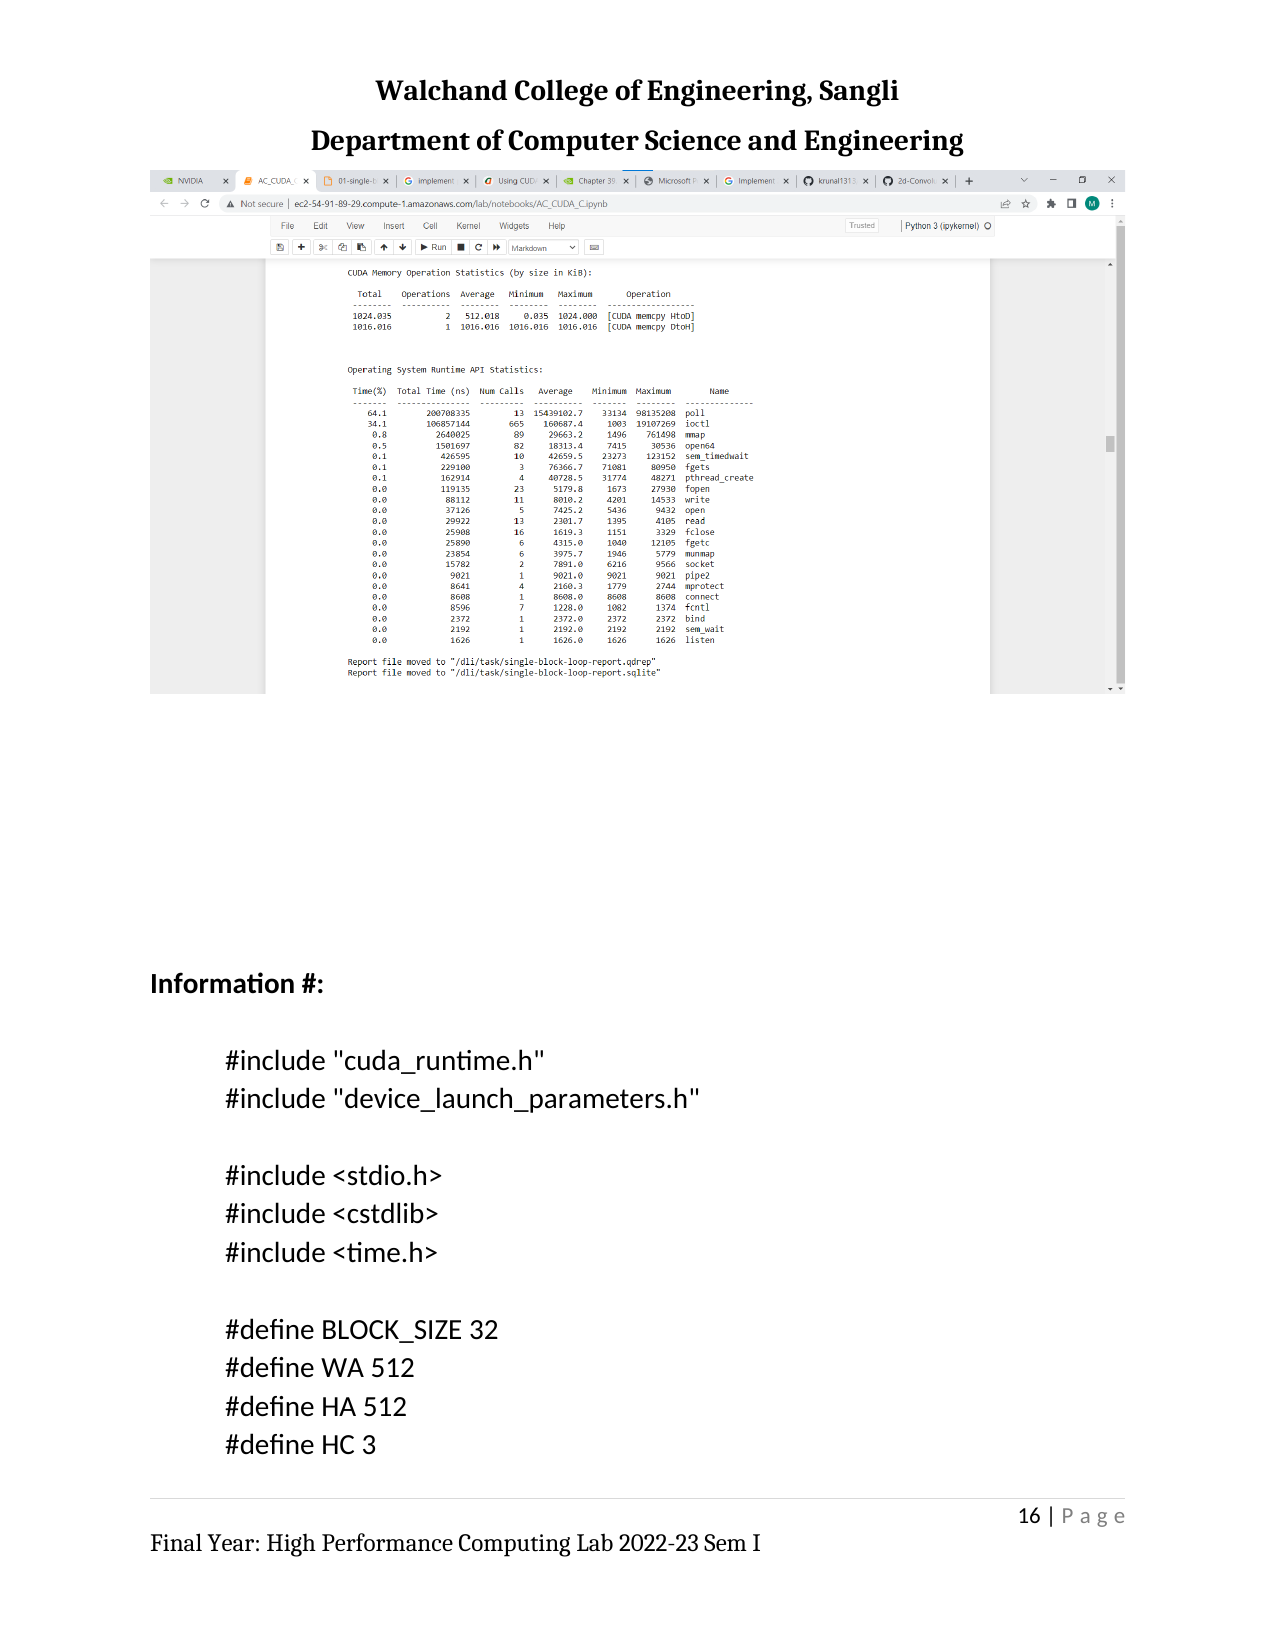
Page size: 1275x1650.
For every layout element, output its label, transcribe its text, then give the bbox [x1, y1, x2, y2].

text #include <time.h> [225, 1234, 1125, 1270]
text #define BLOCK_SIZE 32 [225, 1311, 1125, 1347]
text Information #: [150, 965, 1125, 1001]
text #define HA 512 [225, 1388, 1125, 1423]
text #include "device_launch_parameters.h" [225, 1080, 1125, 1116]
text #define WA 512 [225, 1349, 1125, 1385]
text #define HC 3 [225, 1426, 1125, 1462]
text #include <cstdlib> [225, 1196, 1125, 1231]
picture [150, 170, 1125, 694]
text #include "cuda_runtime.h" [225, 1042, 1125, 1077]
text #include <stdio.h> [225, 1157, 1125, 1193]
